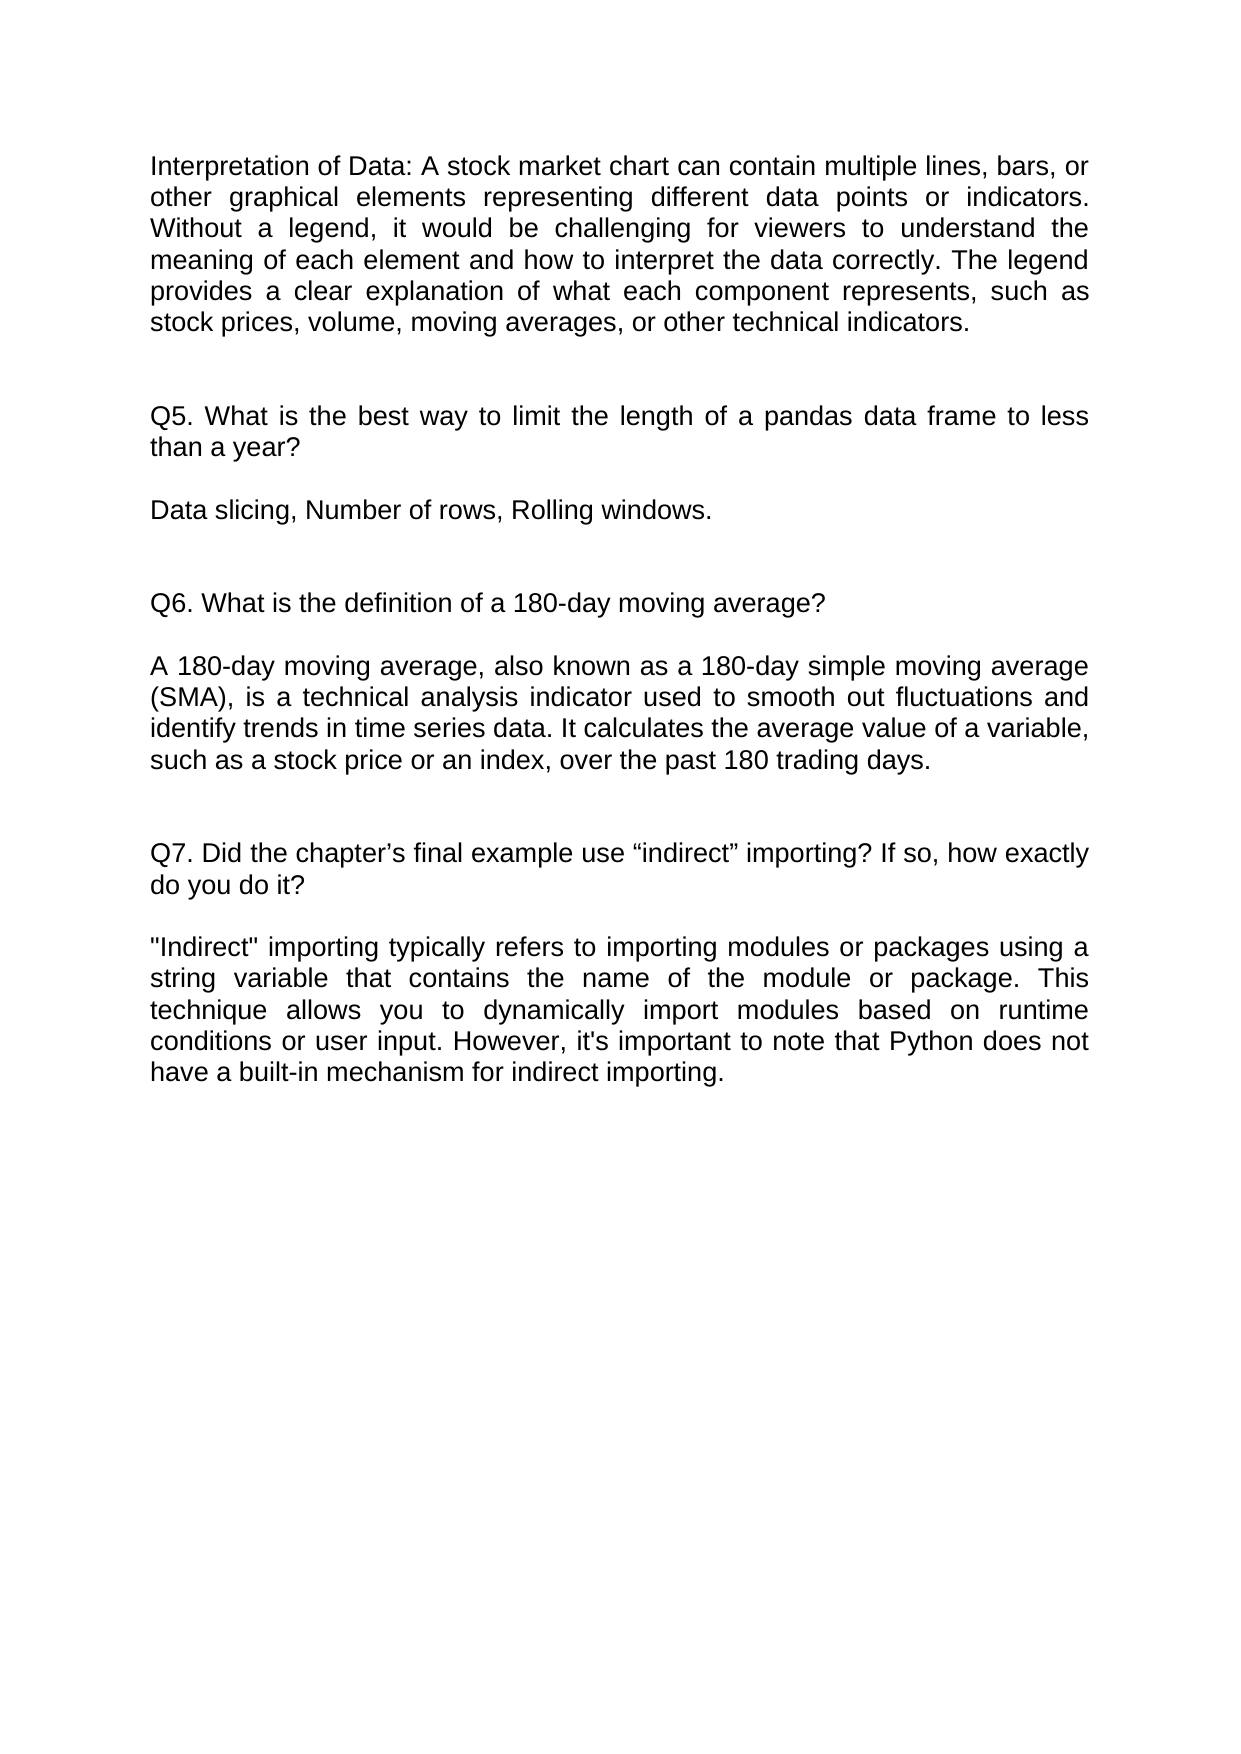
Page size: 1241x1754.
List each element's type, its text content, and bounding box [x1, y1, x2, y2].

text Q6. What is the definition of a 180-day moving average? [150, 587, 1090, 619]
text Data slicing, Number of rows, Rolling windows. [150, 494, 1090, 525]
text Q5. What is the best way to limit the length of a pandas data frame to less than a year? [150, 400, 1090, 462]
text Q7. Did the chapter’s final example use “indirect” importing? If so, how exactly do you do it? [150, 837, 1090, 900]
text Interpretation of Data: A stock market chart can contain multiple lines, bars, or other graphical elements representing different data points or indicators. Without a legend, it would be challenging for viewers to understand the meaning of each element and how to interpret the data correctly. The legend provides a clear explanation of what each component represents, such as stock prices, volume, moving averages, or other technical indicators. [150, 150, 1090, 337]
text A 180-day moving average, also known as a 180-day simple moving average (SMA), is a technical analysis indicator used to smooth out fluctuations and identify trends in time series data. It calculates the average value of a variable, such as a stock price or an index, over the past 180 trading days. [150, 650, 1090, 775]
text "Indirect" importing typically refers to importing modules or packages using a string variable that contains the name of the module or package. This technique allows you to dynamically import modules based on runtime conditions or user input. However, it's important to note that Python does not have a built-in mechanism for indirect importing. [150, 931, 1090, 1087]
